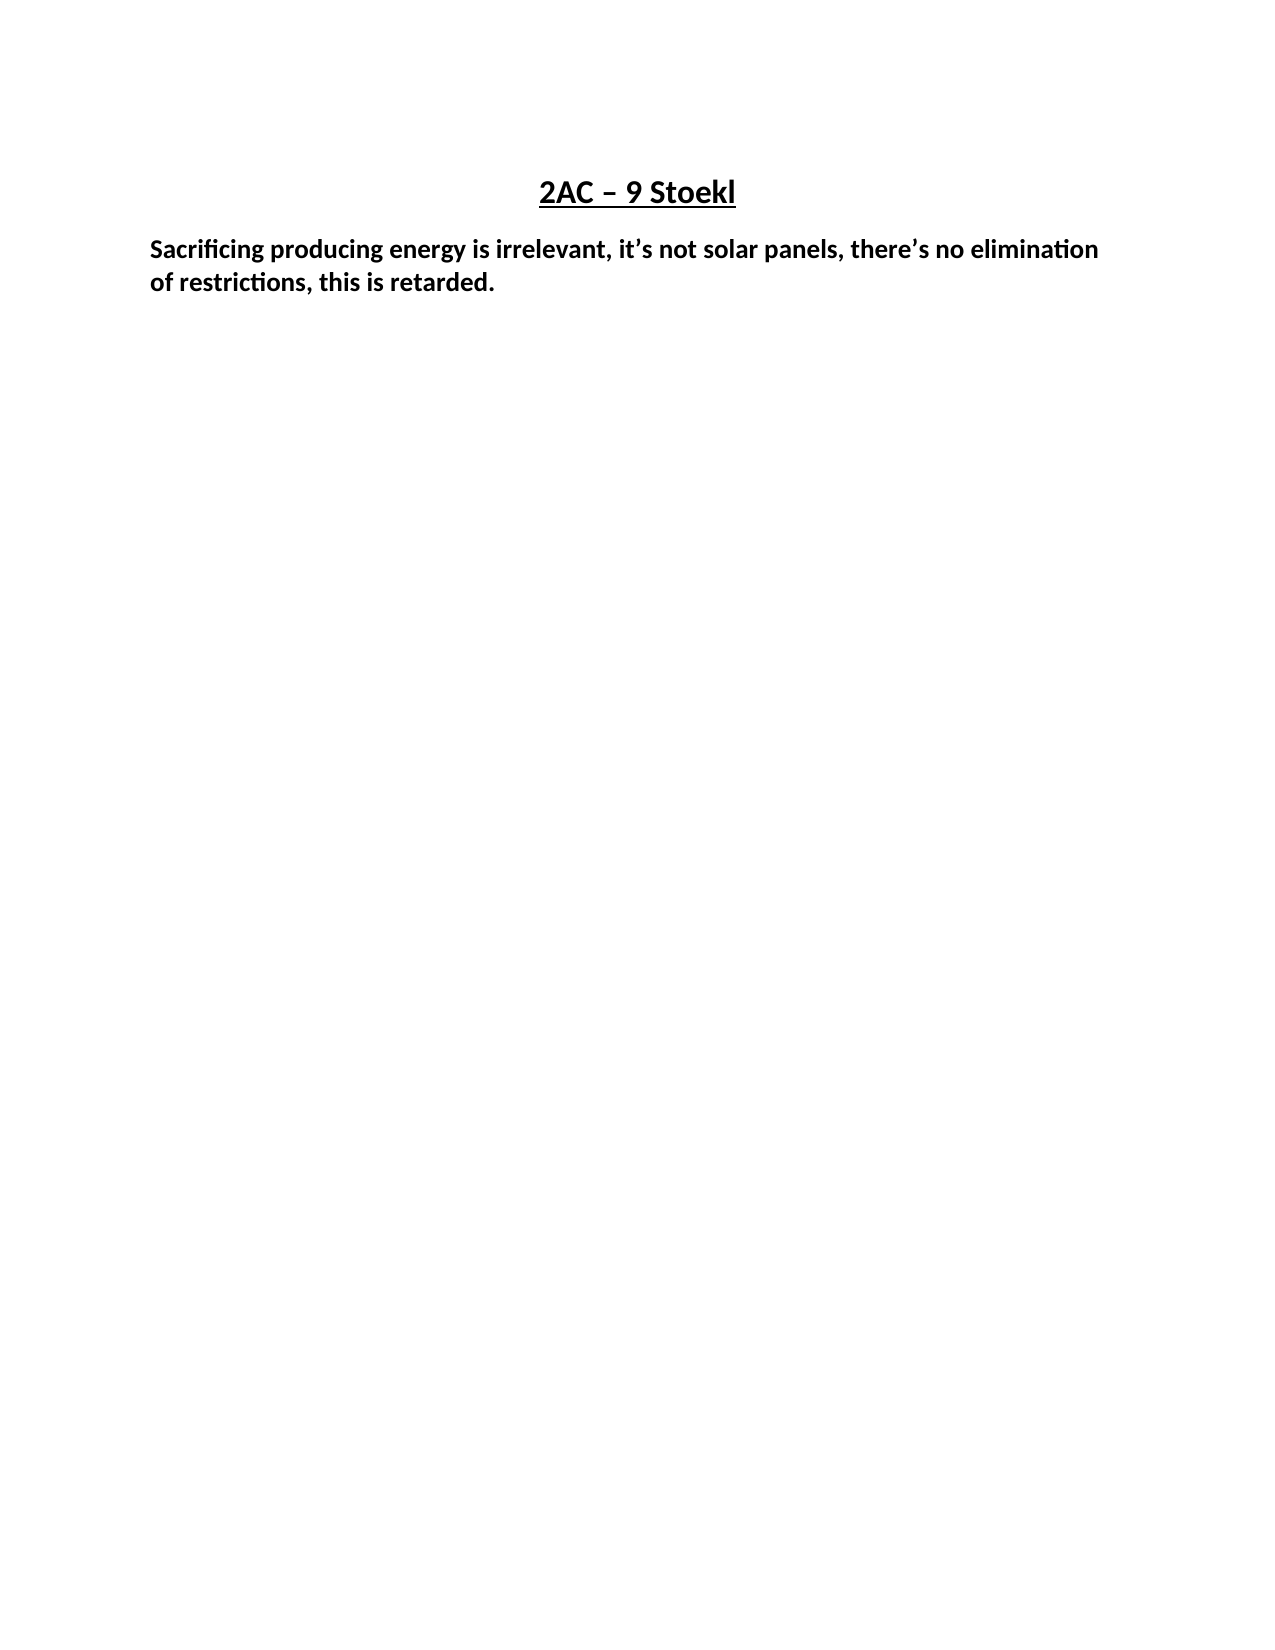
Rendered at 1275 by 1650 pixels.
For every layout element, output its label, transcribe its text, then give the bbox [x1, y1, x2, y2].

subtitle Sacrificing producing energy is irrelevant, it’s not solar panels, there’s no elimination of restrictions, this is retarded. [150, 232, 1125, 298]
subtitle 2AC – 9 Stoekl [150, 171, 1125, 212]
